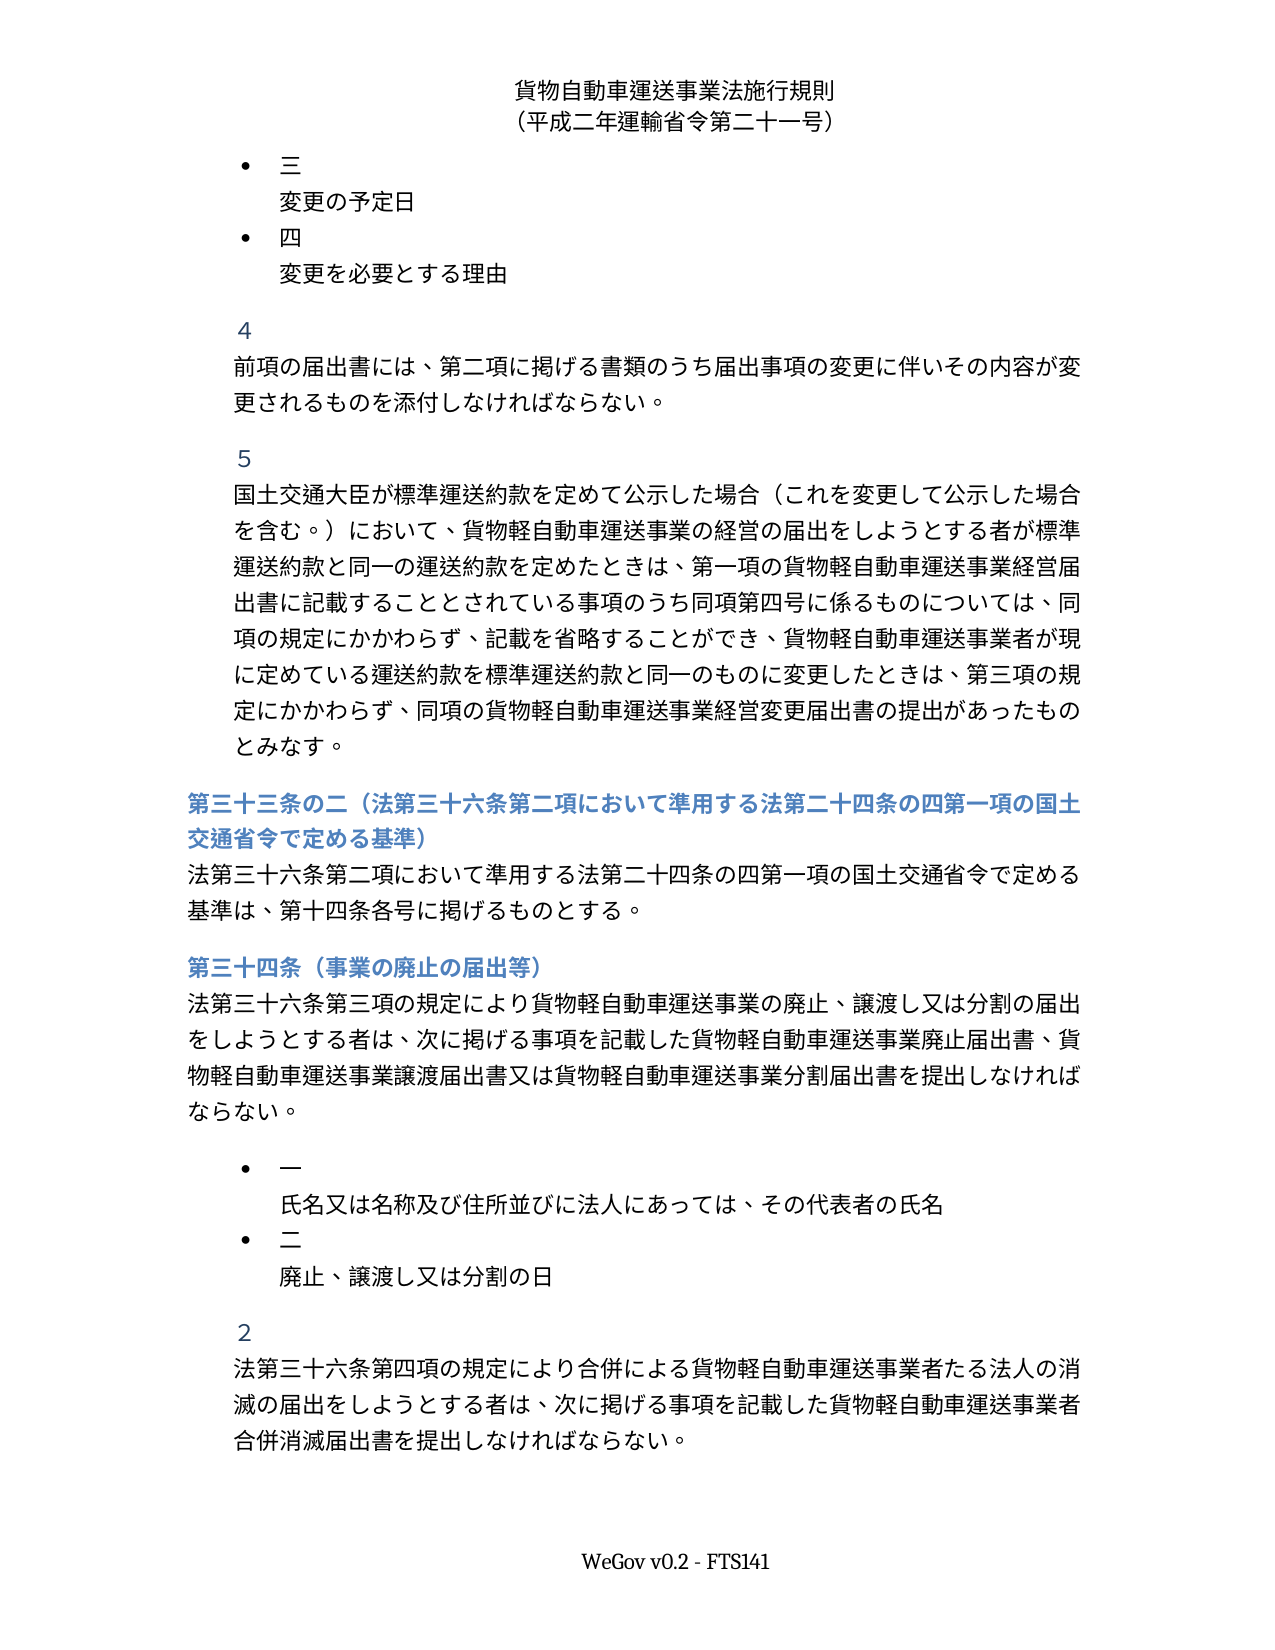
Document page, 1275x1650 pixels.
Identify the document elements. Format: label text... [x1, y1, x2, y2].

subtitle 第三十三条の二（法第三十六条第二項において準用する法第二十四条の四第一項の国土交通省令で定める基準） [187, 787, 1087, 855]
subtitle ４ [233, 314, 1087, 346]
text 法第三十六条第三項の規定により貨物軽自動車運送事業の廃止、譲渡し又は分割の届出をしようとする者は、次に掲げる事項を記載した貨物軽自動車運送事業廃止届出書、貨物軽自動車運送事業譲渡届出書又は貨物軽自動車運送事業分割届出書を提出しなければならない。 [187, 988, 1087, 1127]
list 三 変更の予定日 [242, 150, 1087, 217]
text 法第三十六条第四項の規定により合併による貨物軽自動車運送事業者たる法人の消滅の届出をしようとする者は、次に掲げる事項を記載した貨物軽自動車運送事業者合併消滅届出書を提出しなければならない。 [233, 1353, 1087, 1456]
text 国土交通大臣が標準運送約款を定めて公示した場合（これを変更して公示した場合を含む。）において、貨物軽自動車運送事業の経営の届出をしようとする者が標準運送約款と同一の運送約款を定めたときは、第一項の貨物軽自動車運送事業経営届出書に記載することとされている事項のうち同項第四号に係るものについては、同項の規定にかかわらず、記載を省略することができ、貨物軽自動車運送事業者が現に定めている運送約款を標準運送約款と同一のものに変更したときは、第三項の規定にかかわらず、同項の貨物軽自動車運送事業経営変更届出書の提出があったものとみなす。 [233, 479, 1087, 762]
list 二 廃止、譲渡し又は分割の日 [242, 1224, 1087, 1292]
subtitle ５ [233, 443, 1087, 474]
subtitle 第三十四条（事業の廃止の届出等） [187, 952, 1087, 983]
text 法第三十六条第二項において準用する法第二十四条の四第一項の国土交通省令で定める基準は、第十四条各号に掲げるものとする。 [187, 859, 1087, 927]
text 前項の届出書には、第二項に掲げる書類のうち届出事項の変更に伴いその内容が変更されるものを添付しなければならない。 [233, 351, 1087, 418]
subtitle ２ [233, 1317, 1087, 1348]
list 一 氏名又は名称及び住所並びに法人にあっては、その代表者の氏名 [242, 1153, 1087, 1220]
list 四 変更を必要とする理由 [242, 222, 1087, 289]
